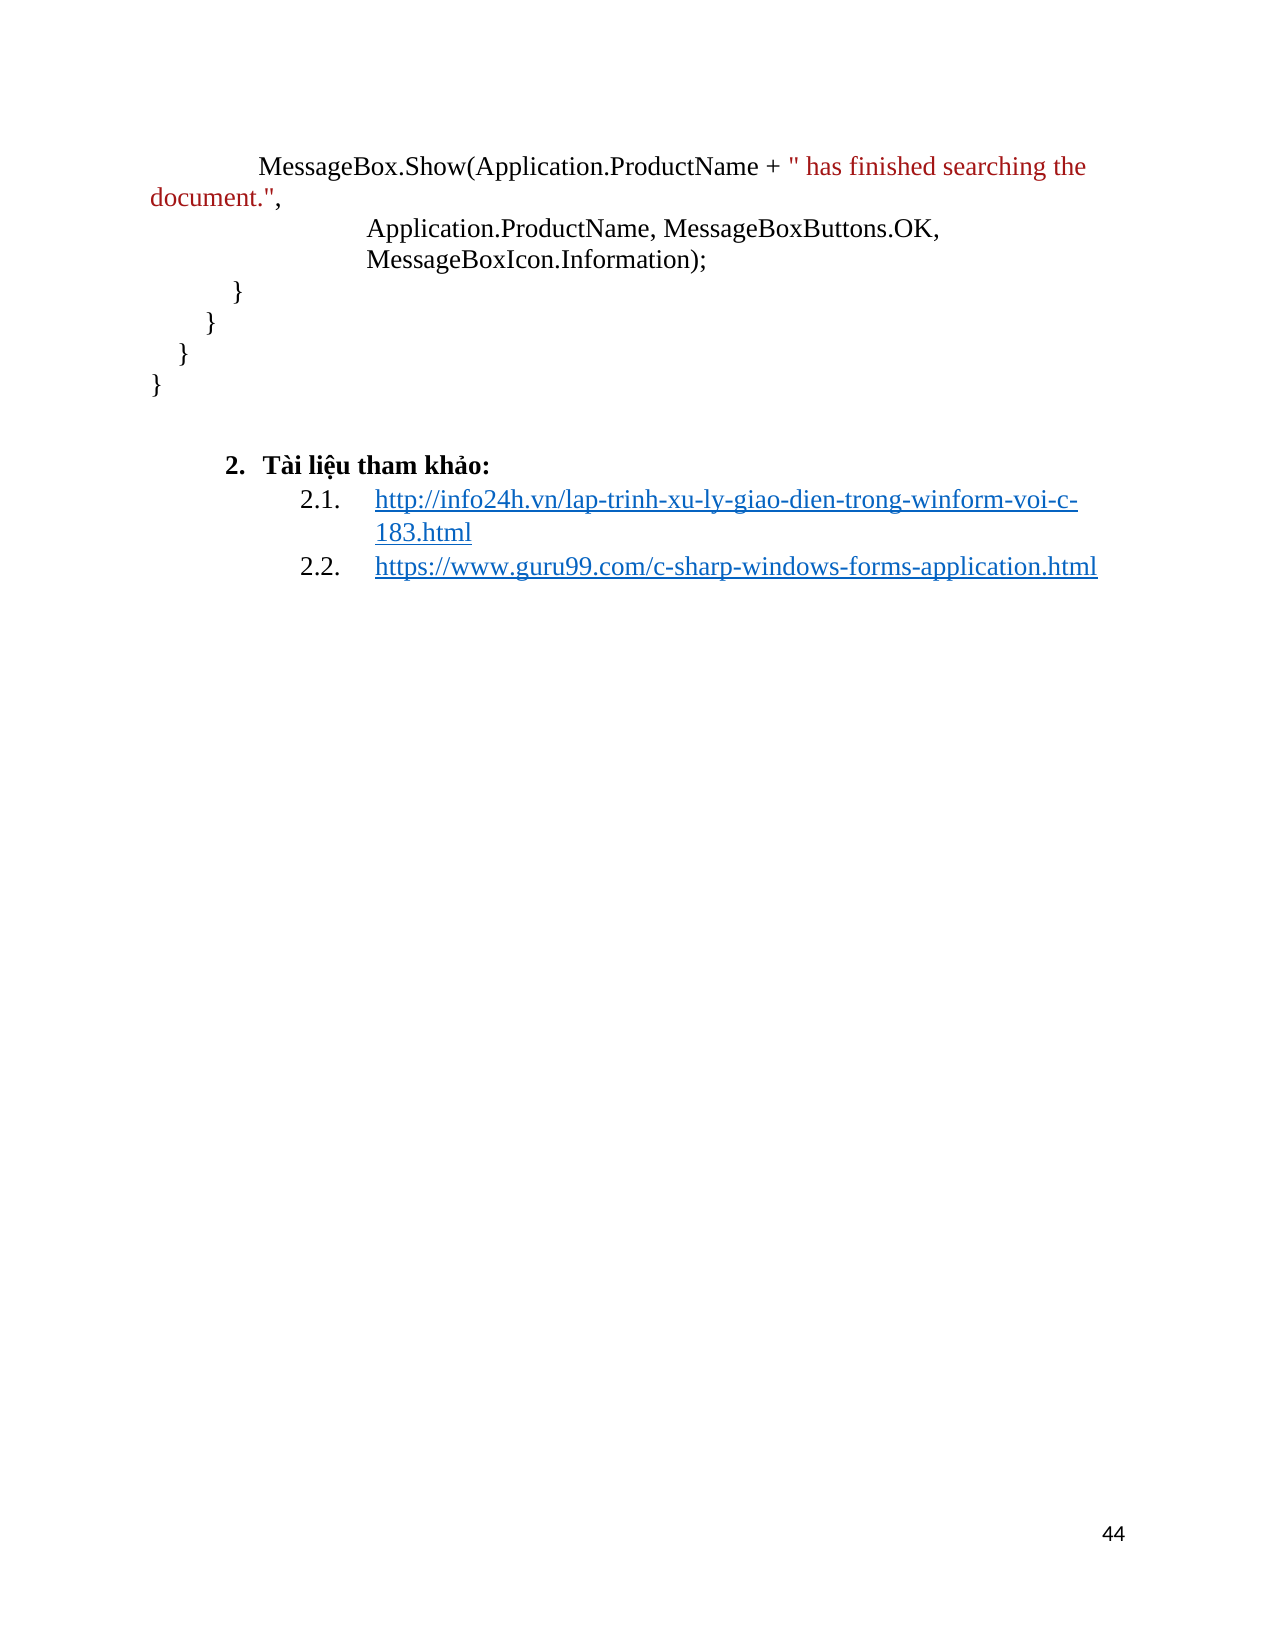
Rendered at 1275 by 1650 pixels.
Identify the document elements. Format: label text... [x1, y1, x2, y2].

text MessageBoxIcon.Information); [150, 243, 1125, 274]
text } [150, 306, 1125, 337]
list http://info24h.vn/lap-trinh-xu-ly-giao-dien-trong-winform-voi-c-183.html [300, 483, 1125, 548]
text Application.ProductName, MessageBoxButtons.OK, [150, 212, 1125, 243]
list https://www.guru99.com/c-sharp-windows-forms-application.html [300, 550, 1125, 581]
text } [150, 368, 1125, 399]
subtitle Tài liệu tham khảo: [225, 449, 1125, 481]
text } [150, 337, 1125, 368]
text MessageBox.Show(Application.ProductName + " has finished searching the document.", [150, 150, 1125, 212]
text } [150, 274, 1125, 306]
